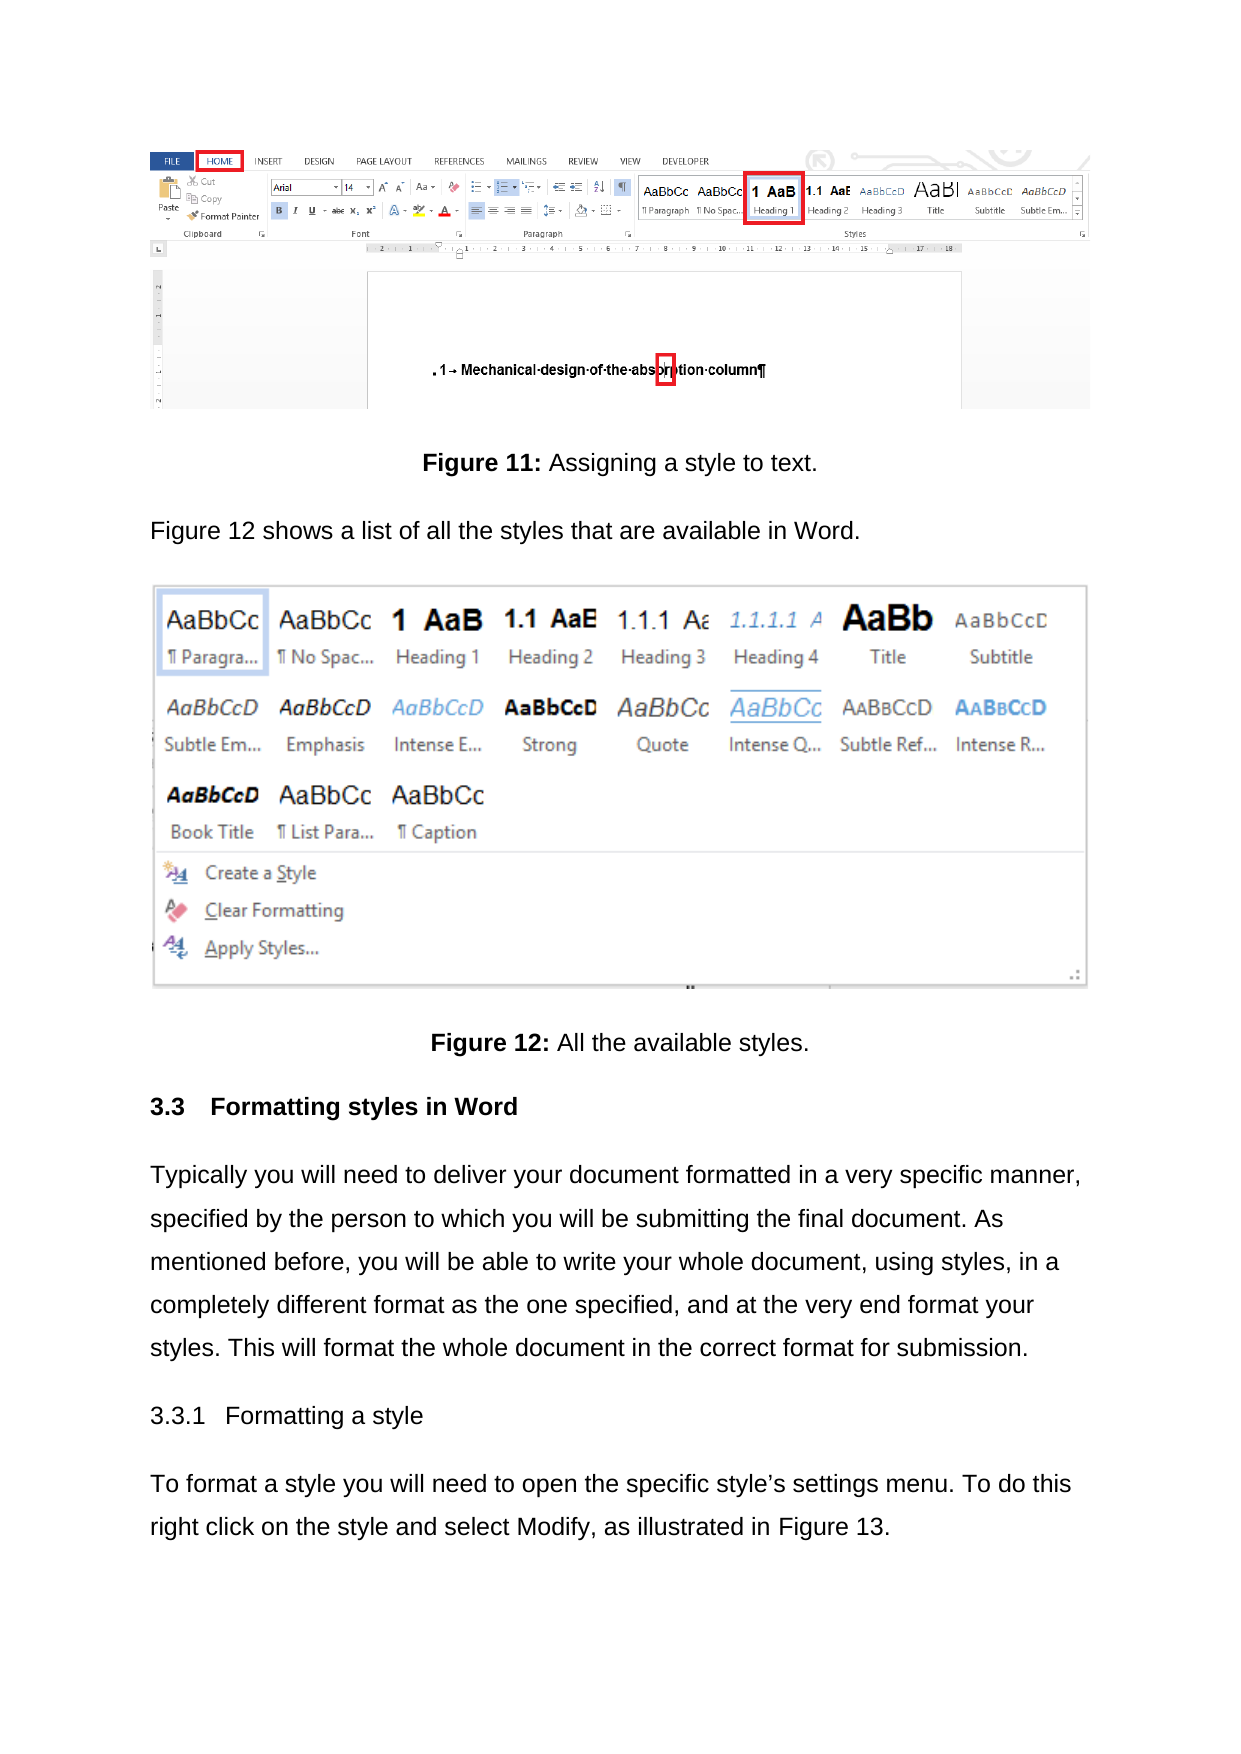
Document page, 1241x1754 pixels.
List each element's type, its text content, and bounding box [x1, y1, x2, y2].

subtitle Formatting a style [150, 1401, 1090, 1430]
subtitle Formatting styles in Word [150, 1092, 1090, 1121]
text Figure 12: All the available styles. [150, 1028, 1090, 1057]
text Figure 12 shows a list of all the styles that are available in Word. [150, 516, 1090, 545]
picture [150, 150, 1091, 409]
picture [152, 584, 1089, 989]
text To format a style you will need to open the specific style’s settings menu. To do this right click on the style and select Modify, as illustrated in Figure 13. [150, 1469, 1090, 1541]
text Typically you will need to deliver your document formatted in a very specific manner, specified by the person to which you will be submitting the final document. As mentioned before, you will be able to write your whole document, using styles, in a completely different format as the one specified, and at the very end format your styles. This will format the whole document in the correct format for submission. [150, 1161, 1090, 1362]
text Figure 11: Assigning a style to text. [150, 448, 1090, 477]
